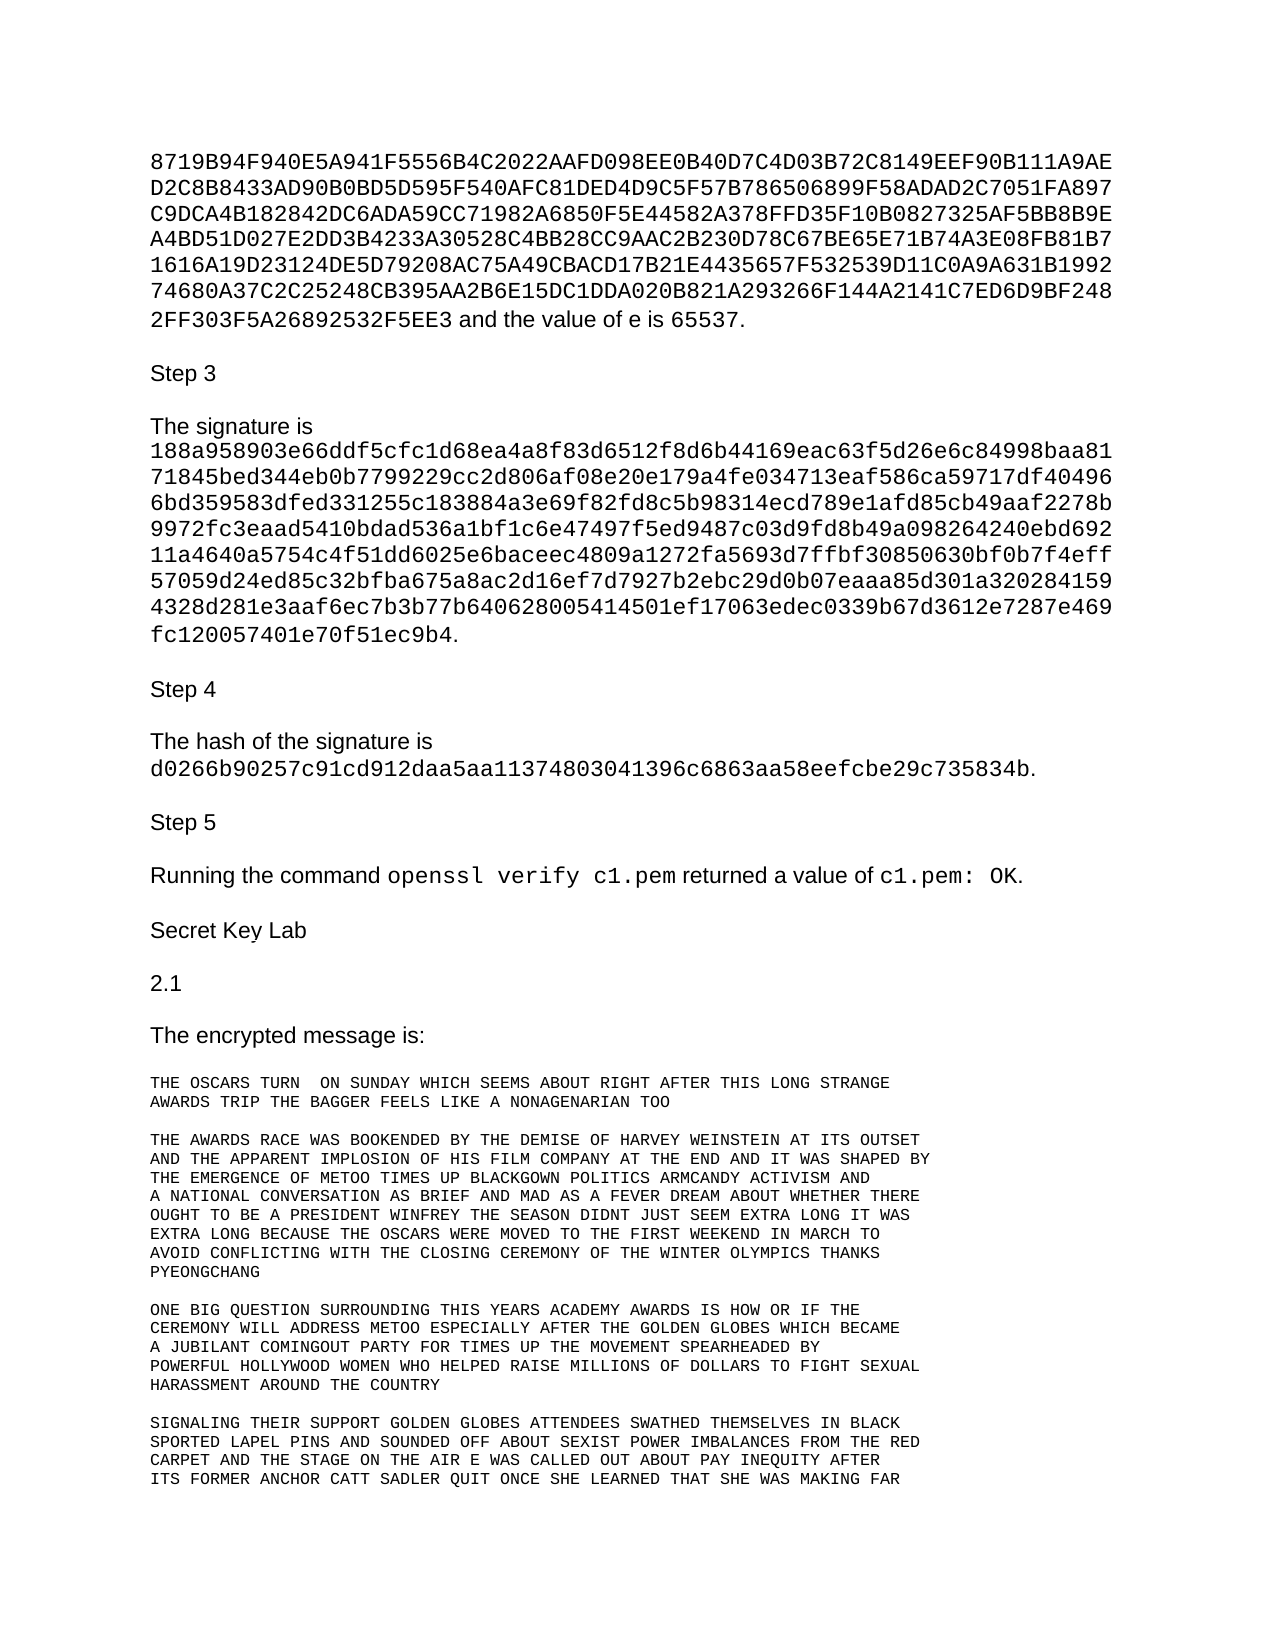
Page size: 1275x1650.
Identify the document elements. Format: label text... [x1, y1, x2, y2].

text Running the command openssl verify c1.pem returned a value of c1.pem: OK. [150, 862, 1125, 890]
text The encrypted message is: [150, 1022, 1125, 1048]
text Step 5 [150, 809, 1125, 836]
text THE EMERGENCE OF METOO TIMES UP BLACKGOWN POLITICS ARMCANDY ACTIVISM AND [150, 1169, 1125, 1188]
text ITS FORMER ANCHOR CATT SADLER QUIT ONCE SHE LEARNED THAT SHE WAS MAKING FAR [150, 1471, 1125, 1490]
text THE OSCARS TURN ON SUNDAY WHICH SEEMS ABOUT RIGHT AFTER THIS LONG STRANGE [150, 1075, 1125, 1094]
text The hash of the signature is d0266b90257c91cd912daa5aa11374803041396c6863aa58eefcbe29c735834b. [150, 728, 1125, 783]
text AVOID CONFLICTING WITH THE CLOSING CEREMONY OF THE WINTER OLYMPICS THANKS [150, 1244, 1125, 1263]
text Step 3 [150, 360, 1125, 387]
text A NATIONAL CONVERSATION AS BRIEF AND MAD AS A FEVER DREAM ABOUT WHETHER THERE [150, 1188, 1125, 1207]
text SIGNALING THEIR SUPPORT GOLDEN GLOBES ATTENDEES SWATHED THEMSELVES IN BLACK [150, 1414, 1125, 1433]
text HARASSMENT AROUND THE COUNTRY [150, 1377, 1125, 1395]
text Step 4 [150, 676, 1125, 702]
text AWARDS TRIP THE BAGGER FEELS LIKE A NONAGENARIAN TOO [150, 1094, 1125, 1113]
text CEREMONY WILL ADDRESS METOO ESPECIALLY AFTER THE GOLDEN GLOBES WHICH BECAME [150, 1320, 1125, 1339]
text A JUBILANT COMINGOUT PARTY FOR TIMES UP THE MOVEMENT SPEARHEADED BY [150, 1339, 1125, 1358]
text SPORTED LAPEL PINS AND SOUNDED OFF ABOUT SEXIST POWER IMBALANCES FROM THE RED [150, 1433, 1125, 1452]
text CARPET AND THE STAGE ON THE AIR E WAS CALLED OUT ABOUT PAY INEQUITY AFTER [150, 1452, 1125, 1471]
text AND THE APPARENT IMPLOSION OF HIS FILM COMPANY AT THE END AND IT WAS SHAPED BY [150, 1150, 1125, 1169]
text PYEONGCHANG [150, 1263, 1125, 1282]
text EXTRA LONG BECAUSE THE OSCARS WERE MOVED TO THE FIRST WEEKEND IN MARCH TO [150, 1226, 1125, 1244]
text THE AWARDS RACE WAS BOOKENDED BY THE DEMISE OF HARVEY WEINSTEIN AT ITS OUTSET [150, 1131, 1125, 1150]
text Secret Key Lab [150, 917, 1125, 943]
text POWERFUL HOLLYWOOD WOMEN WHO HELPED RAISE MILLIONS OF DOLLARS TO FIGHT SEXUAL [150, 1358, 1125, 1377]
text OUGHT TO BE A PRESIDENT WINFREY THE SEASON DIDNT JUST SEEM EXTRA LONG IT WAS [150, 1207, 1125, 1226]
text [150, 150, 1125, 334]
text ONE BIG QUESTION SURROUNDING THIS YEARS ACADEMY AWARDS IS HOW OR IF THE [150, 1301, 1125, 1320]
text The signature is 188a958903e66ddf5cfc1d68ea4a8f83d6512f8d6b44169eac63f5d26e6c84998baa8171845bed344eb0b7799229cc2d806af08e20e179a4fe034713eaf586ca59717df404966bd359583dfed331255c183884a3e69f82fd8c5b98314ecd789e1afd85cb49aaf2278b9972fc3eaad5410bdad536a1bf1c6e47497f5ed9487c03d9fd8b49a098264240ebd69211a4640a5754c4f51dd6025e6baceec4809a1272fa5693d7ffbf30850630bf0b7f4eff57059d24ed85c32bfba675a8ac2d16ef7d7927b2ebc29d0b07eaaa85d301a3202841594328d281e3aaf6ec7b3b77b640628005414501ef17063edec0339b67d3612e7287e469fc120057401e70f51ec9b4. [150, 413, 1125, 649]
text 2.1 [150, 969, 1125, 996]
